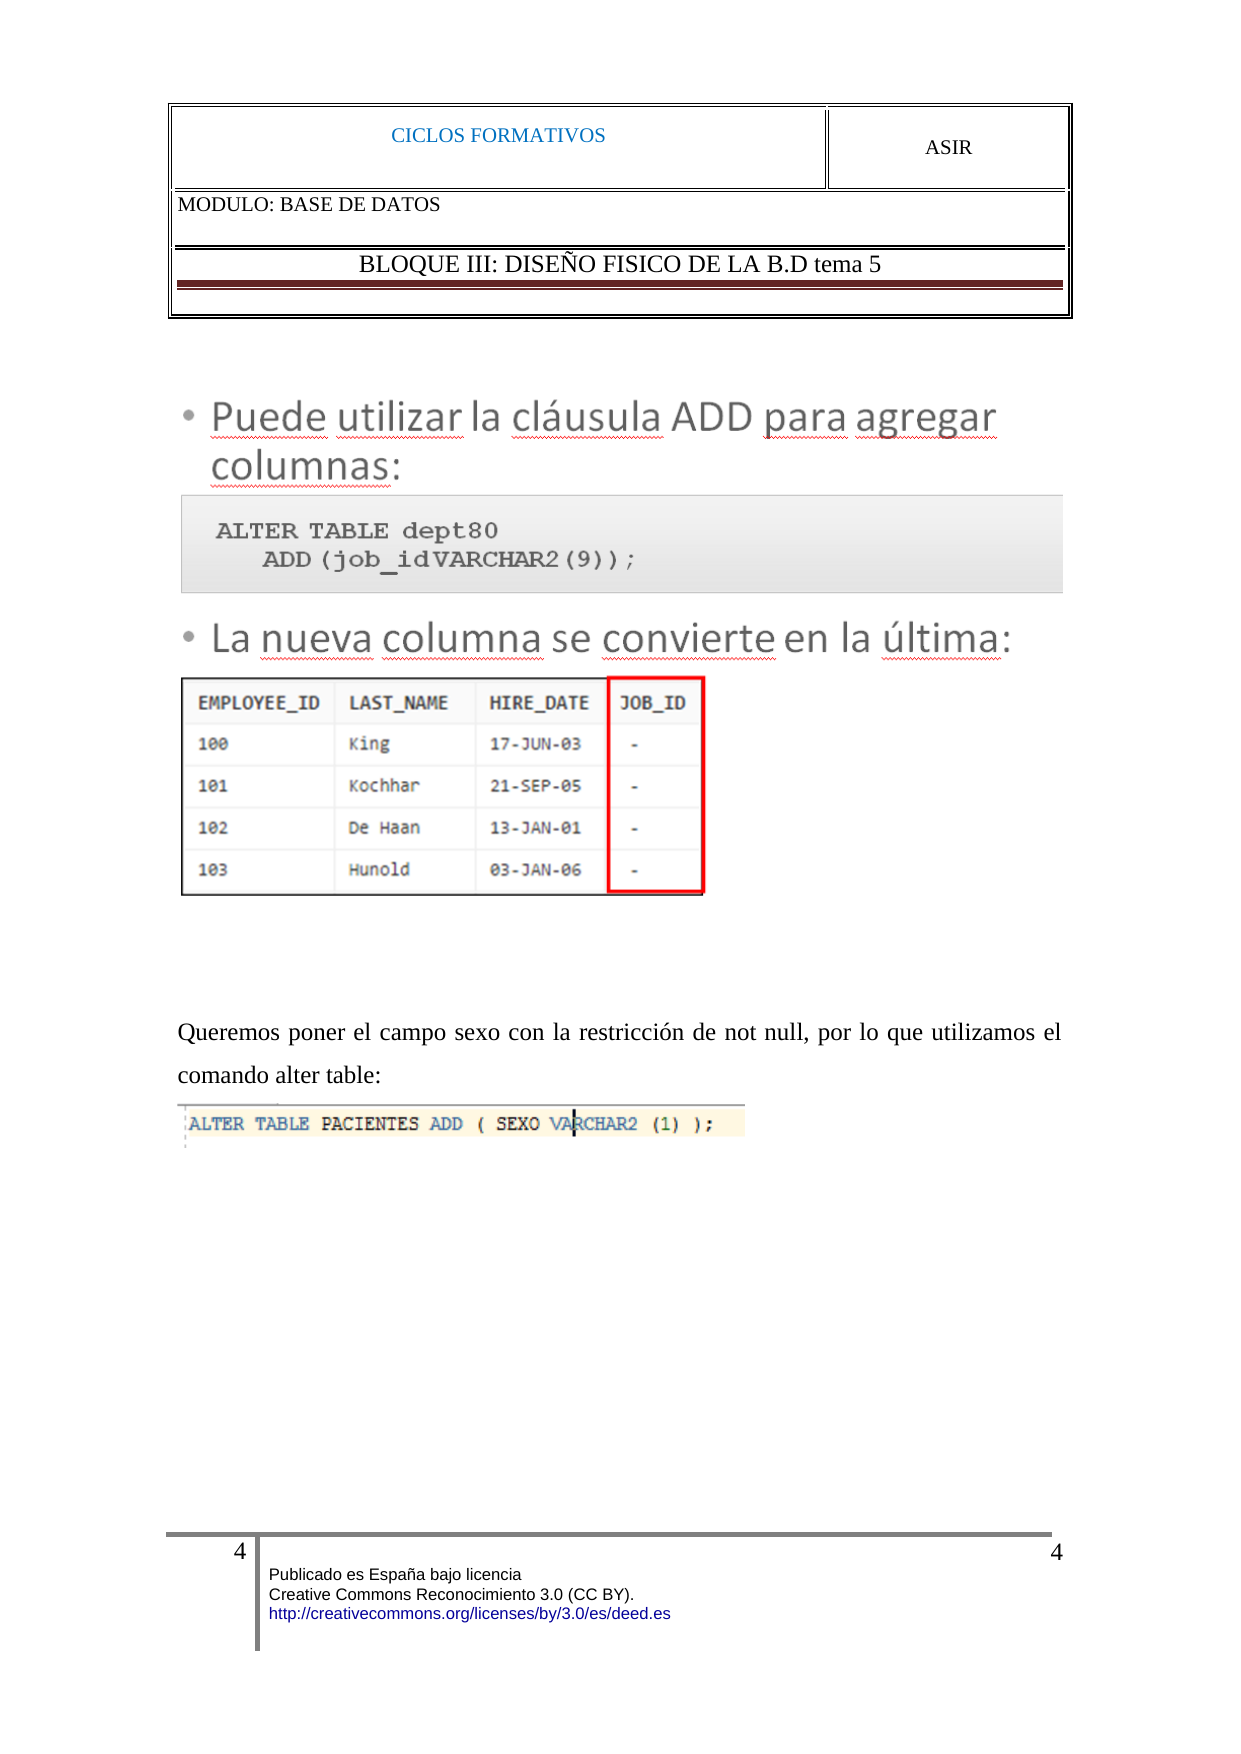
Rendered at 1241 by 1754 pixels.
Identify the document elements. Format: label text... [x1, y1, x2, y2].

picture [177, 1103, 745, 1148]
picture [177, 376, 1063, 915]
text Queremos poner el campo sexo con la restricción de not null, por lo que utilizamos el comando alter table: [177, 1017, 1063, 1089]
